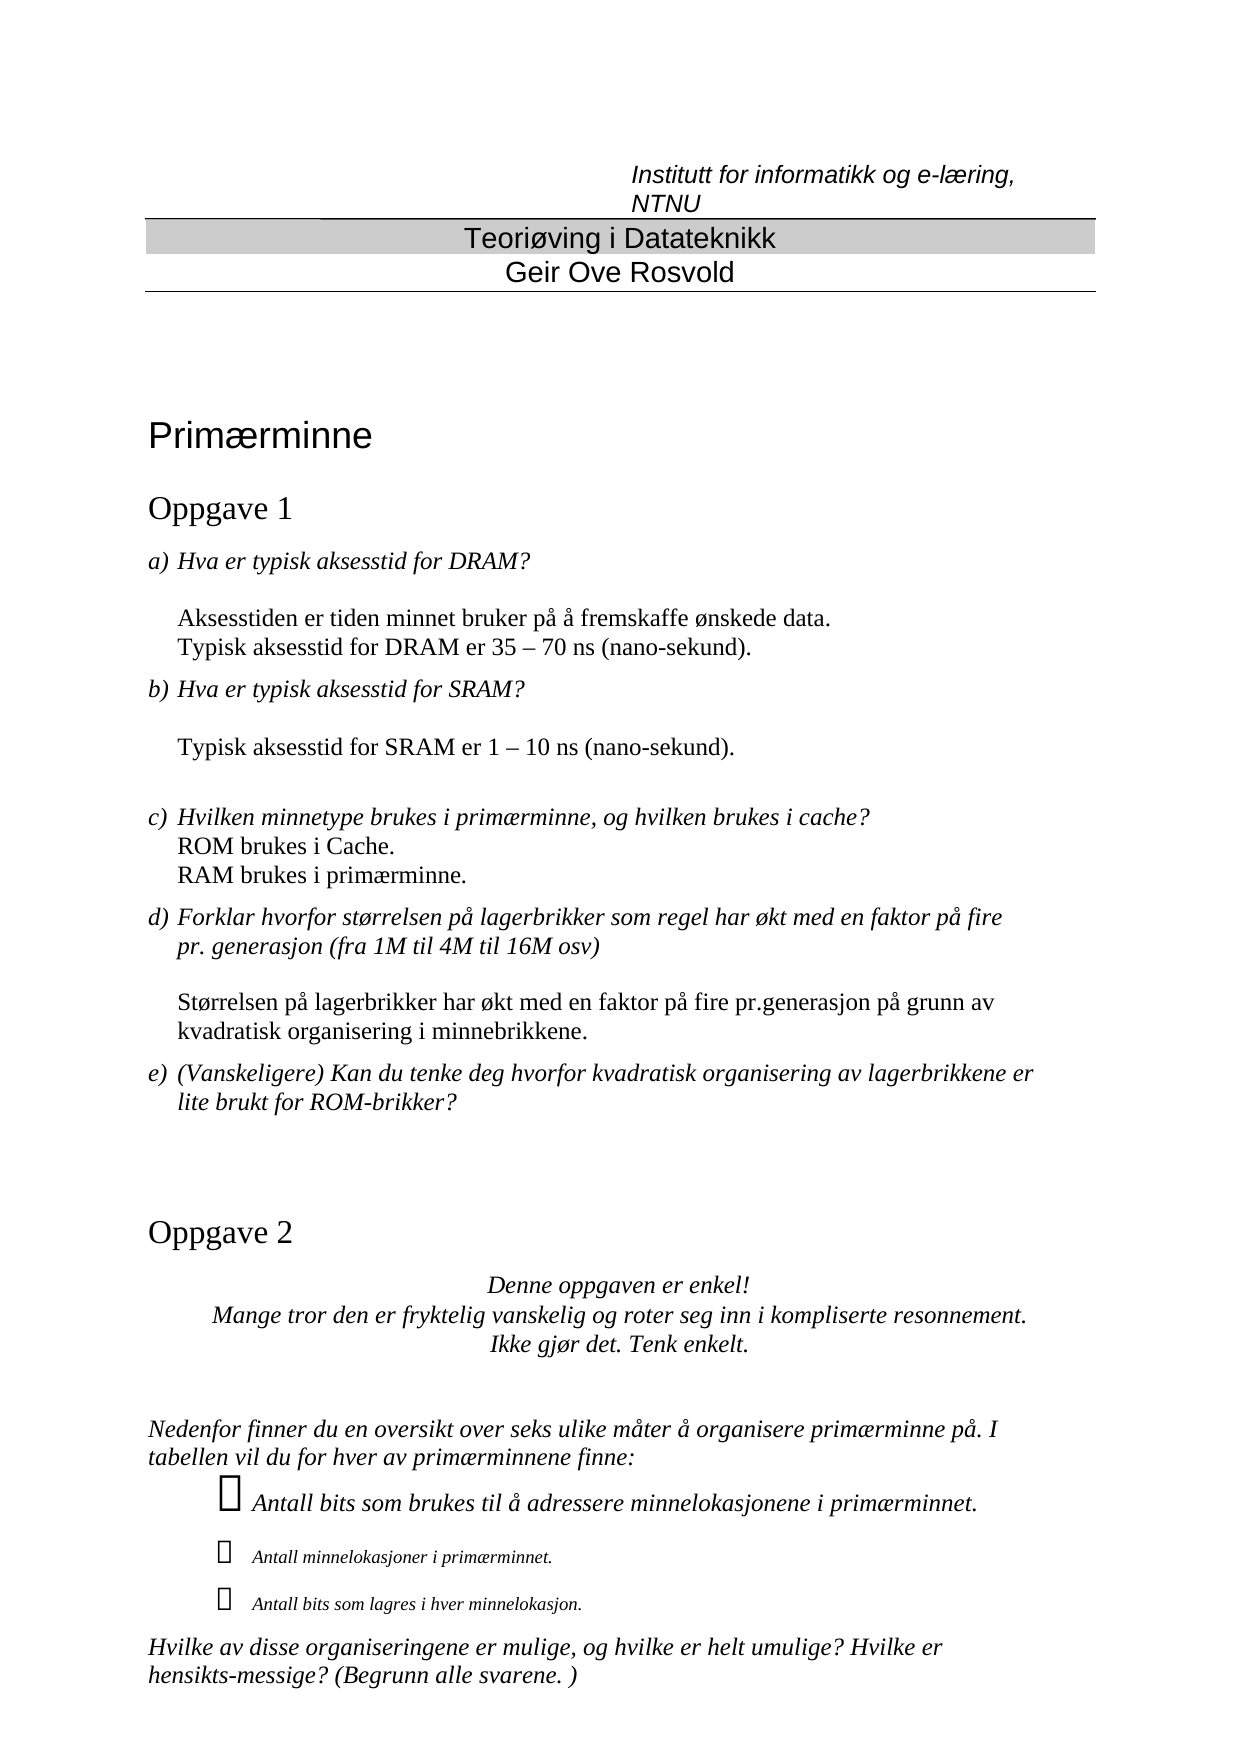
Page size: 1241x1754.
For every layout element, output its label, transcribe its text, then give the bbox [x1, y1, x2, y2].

text Mange tror den er fryktelig vanskelig og roter seg inn i kompliserte resonnement. [148, 1300, 1094, 1329]
text Ikke gjør det. Tenk enkelt. [148, 1329, 1094, 1358]
list Hva er typisk aksesstid for DRAM? [148, 546, 1094, 575]
text Teoriøving i Datateknikk [148, 221, 1092, 255]
text Nedenfor finner du en oversikt over seks ulike måter å organisere primærminne på. I tabellen vil du for hver av primærminnene finne: [148, 1415, 1077, 1471]
list Antall bits som brukes til å adressere minnelokasjonene i primærminnet. [215, 1471, 1094, 1522]
list Hvilken minnetype brukes i primærminne, og hvilken brukes i cache? [148, 802, 1094, 831]
list Antall bits som lagres i hver minnelokasjon. [215, 1585, 1094, 1617]
text Typisk aksesstid for DRAM er 35 – 70 ns (nano-sekund). [177, 632, 1094, 661]
text ROM brukes i Cache. [177, 831, 1094, 860]
text Aksesstiden er tiden minnet bruker på å fremskaffe ønskede data. [177, 603, 1094, 632]
text Institutt for informatikk og e-læring, NTNU [631, 160, 1094, 217]
list Hva er typisk aksesstid for SRAM? [148, 674, 1094, 703]
text Denne oppgaven er enkel! [148, 1270, 1092, 1299]
text RAM brukes i primærminne. [177, 860, 1094, 889]
list (Vanskeligere) Kan du tenke deg hvorfor kvadratisk organisering av lagerbrikkene er lite brukt for ROM-brikker? [148, 1059, 1064, 1116]
text Oppgave 2 [148, 1212, 1094, 1251]
text Størrelsen på lagerbrikker har økt med en faktor på fire pr.generasjon på grunn av kvadratisk organisering i minnebrikkene. [177, 988, 1021, 1045]
list Forklar hvorfor størrelsen på lagerbrikker som regel har økt med en faktor på fire pr. generasjon (fra 1M til 4M til 16M osv) [148, 903, 1021, 959]
text Geir Ove Rosvold [148, 255, 1092, 288]
text Typisk aksesstid for SRAM er 1 – 10 ns (nano-sekund). [177, 732, 1094, 761]
list Antall minnelokasjoner i primærminnet. [215, 1538, 1094, 1569]
text Hvilke av disse organiseringene er mulige, og hvilke er helt umulige? Hvilke er hensikts-messige? (Begrunn alle svarene. ) [148, 1633, 1039, 1689]
text Oppgave 1 [148, 488, 1094, 526]
text Primærminne [148, 413, 1094, 456]
